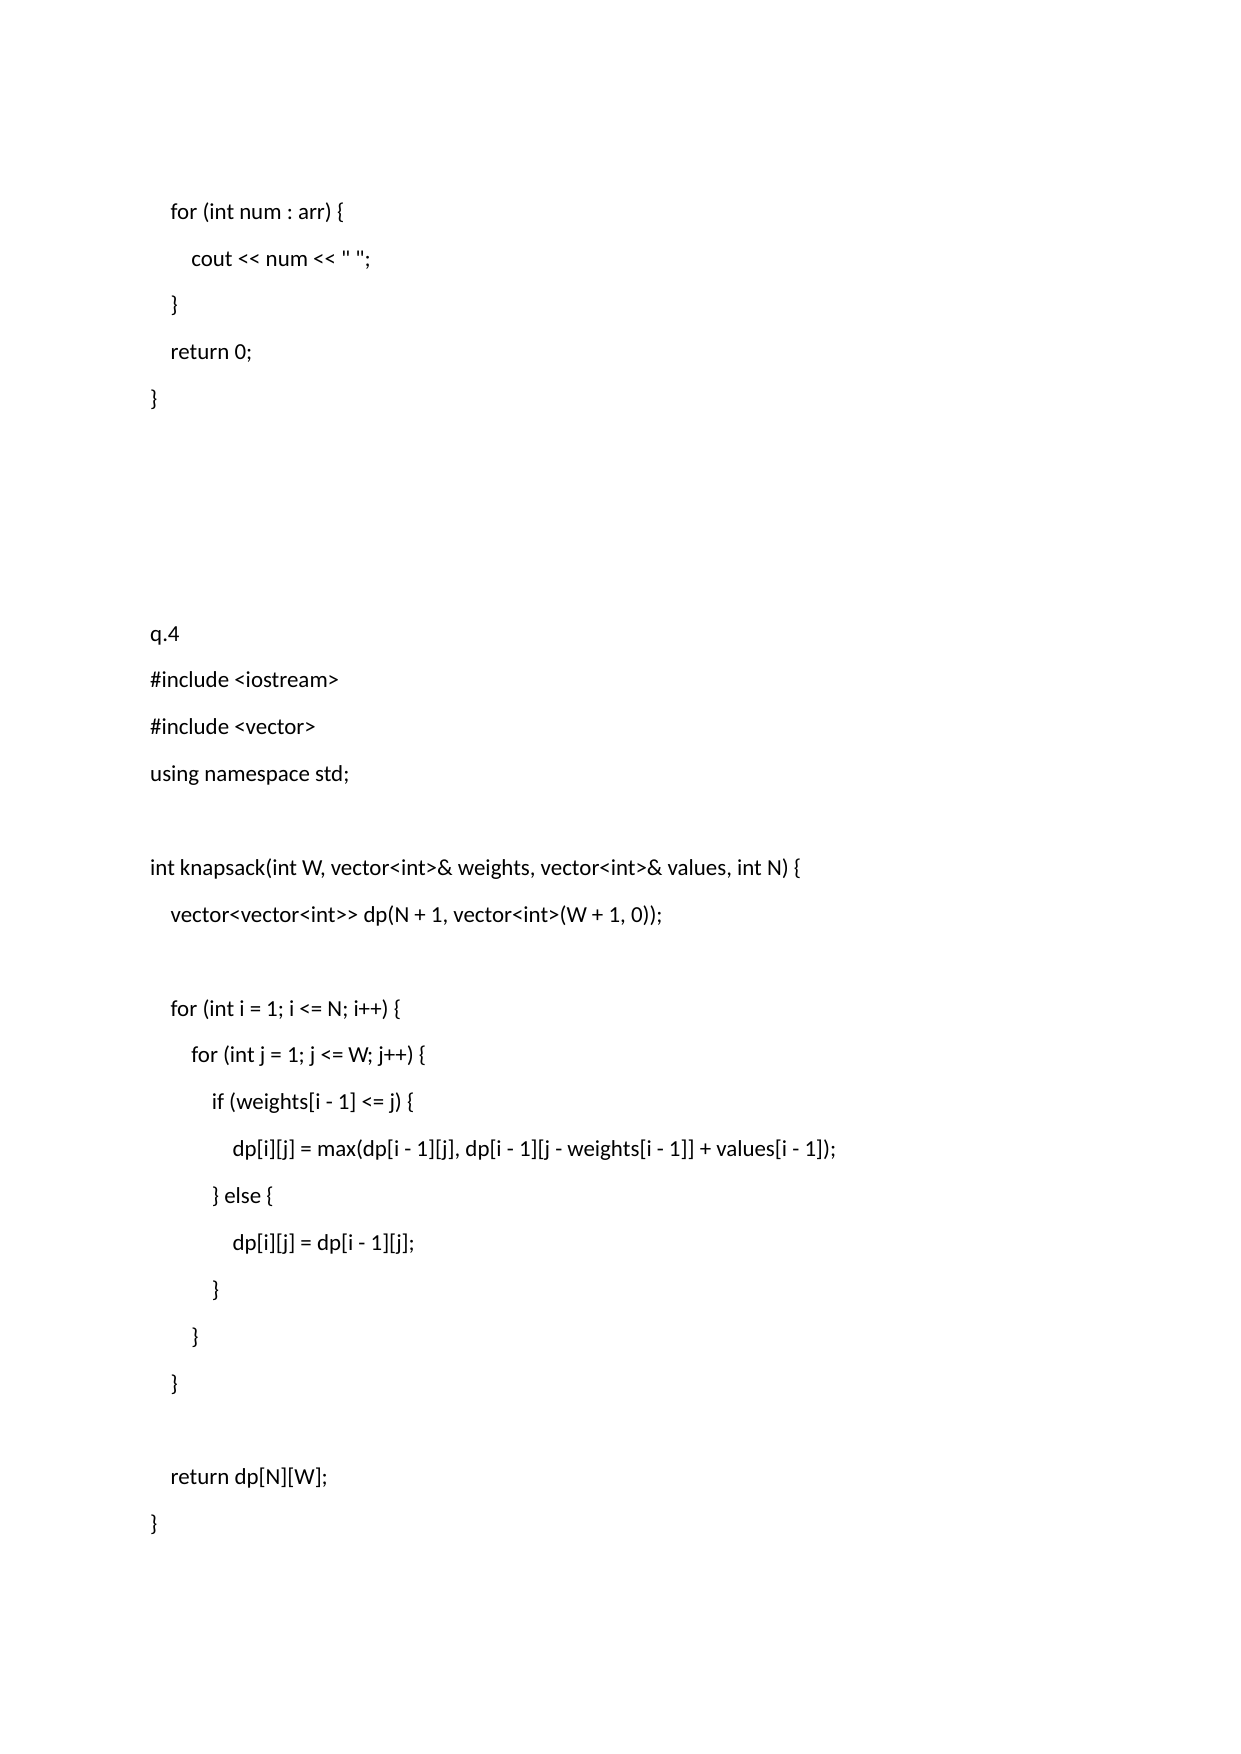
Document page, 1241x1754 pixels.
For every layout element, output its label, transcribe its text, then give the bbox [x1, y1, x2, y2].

text } [150, 1322, 1090, 1350]
text #include <vector> [150, 712, 1090, 741]
text cout << num << " "; [150, 244, 1090, 272]
text for (int num : arr) { [150, 197, 1090, 225]
text } [150, 1369, 1090, 1397]
text } [150, 1509, 1090, 1537]
text int knapsack(int W, vector<int>& weights, vector<int>& values, int N) { [150, 853, 1090, 881]
text } [150, 291, 1090, 319]
text return dp[N][W]; [150, 1462, 1090, 1491]
text q.4 [150, 619, 1090, 647]
text #include <iostream> [150, 666, 1090, 694]
text for (int j = 1; j <= W; j++) { [150, 1041, 1090, 1069]
text vector<vector<int>> dp(N + 1, vector<int>(W + 1, 0)); [150, 900, 1090, 928]
text dp[i][j] = dp[i - 1][j]; [150, 1228, 1090, 1256]
text if (weights[i - 1] <= j) { [150, 1087, 1090, 1116]
text } else { [150, 1181, 1090, 1209]
text } [150, 1275, 1090, 1303]
text return 0; [150, 337, 1090, 366]
text } [150, 384, 1090, 412]
text using namespace std; [150, 759, 1090, 787]
text for (int i = 1; i <= N; i++) { [150, 994, 1090, 1022]
text dp[i][j] = max(dp[i - 1][j], dp[i - 1][j - weights[i - 1]] + values[i - 1]); [150, 1134, 1090, 1162]
